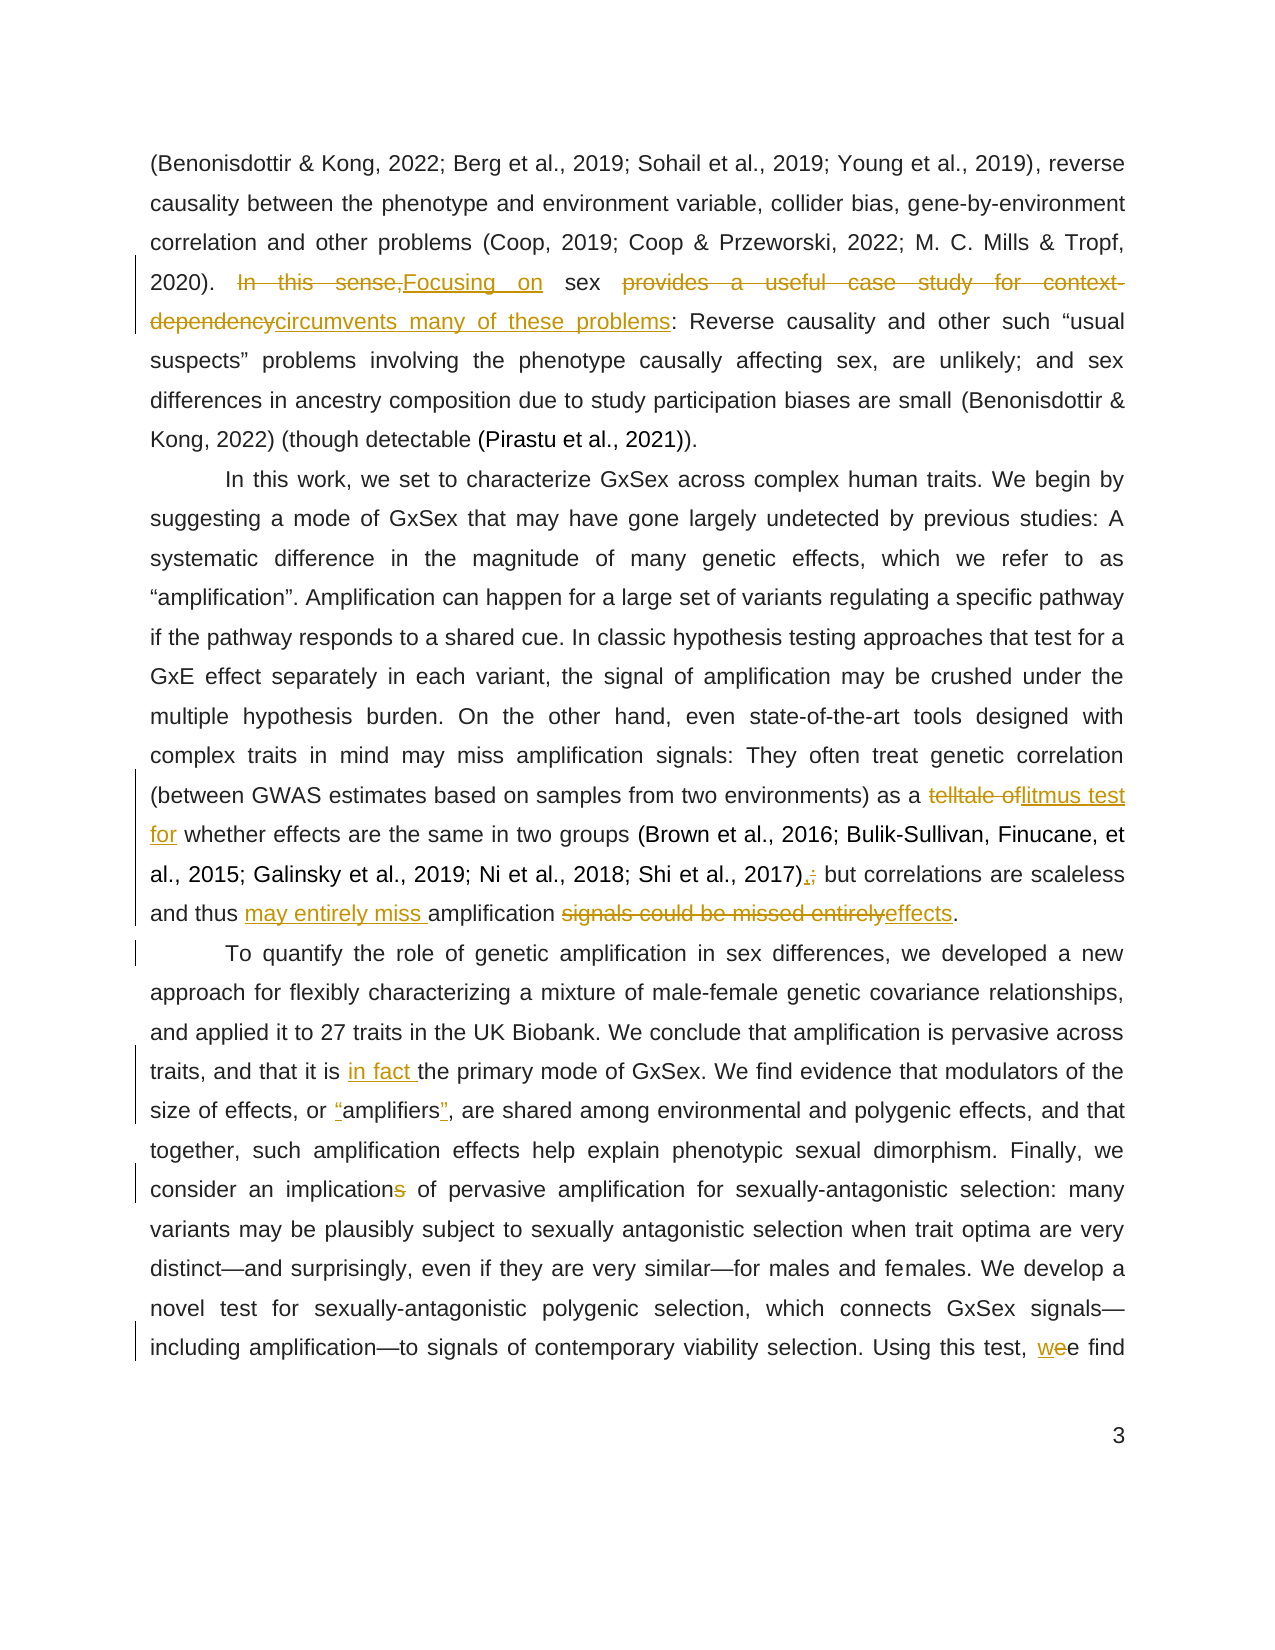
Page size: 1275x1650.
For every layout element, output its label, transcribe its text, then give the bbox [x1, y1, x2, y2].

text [150, 150, 1125, 453]
text In this work, we set to characterize GxSex across complex human traits. We begin by suggesting a mode of GxSex that may have gone largely undetected by previous studies: A systematic difference in the magnitude of many genetic effects, which we refer to as “amplification”. Amplification can happen for a large set of variants regulating a specific pathway if the pathway responds to a shared cue. In classic hypothesis testing approaches that test for a GxE effect separately in each variant, the signal of amplification may be crushed under the multiple hypothesis burden. On the other hand, even state-of-the-art tools designed with complex traits in mind may miss amplification signals: They often treat genetic correlation (between GWAS estimates based on samples from two environments) as a whether effects are the same in two groups but correlations are scaleless and thus amplification . [150, 466, 1125, 926]
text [150, 939, 1125, 1361]
